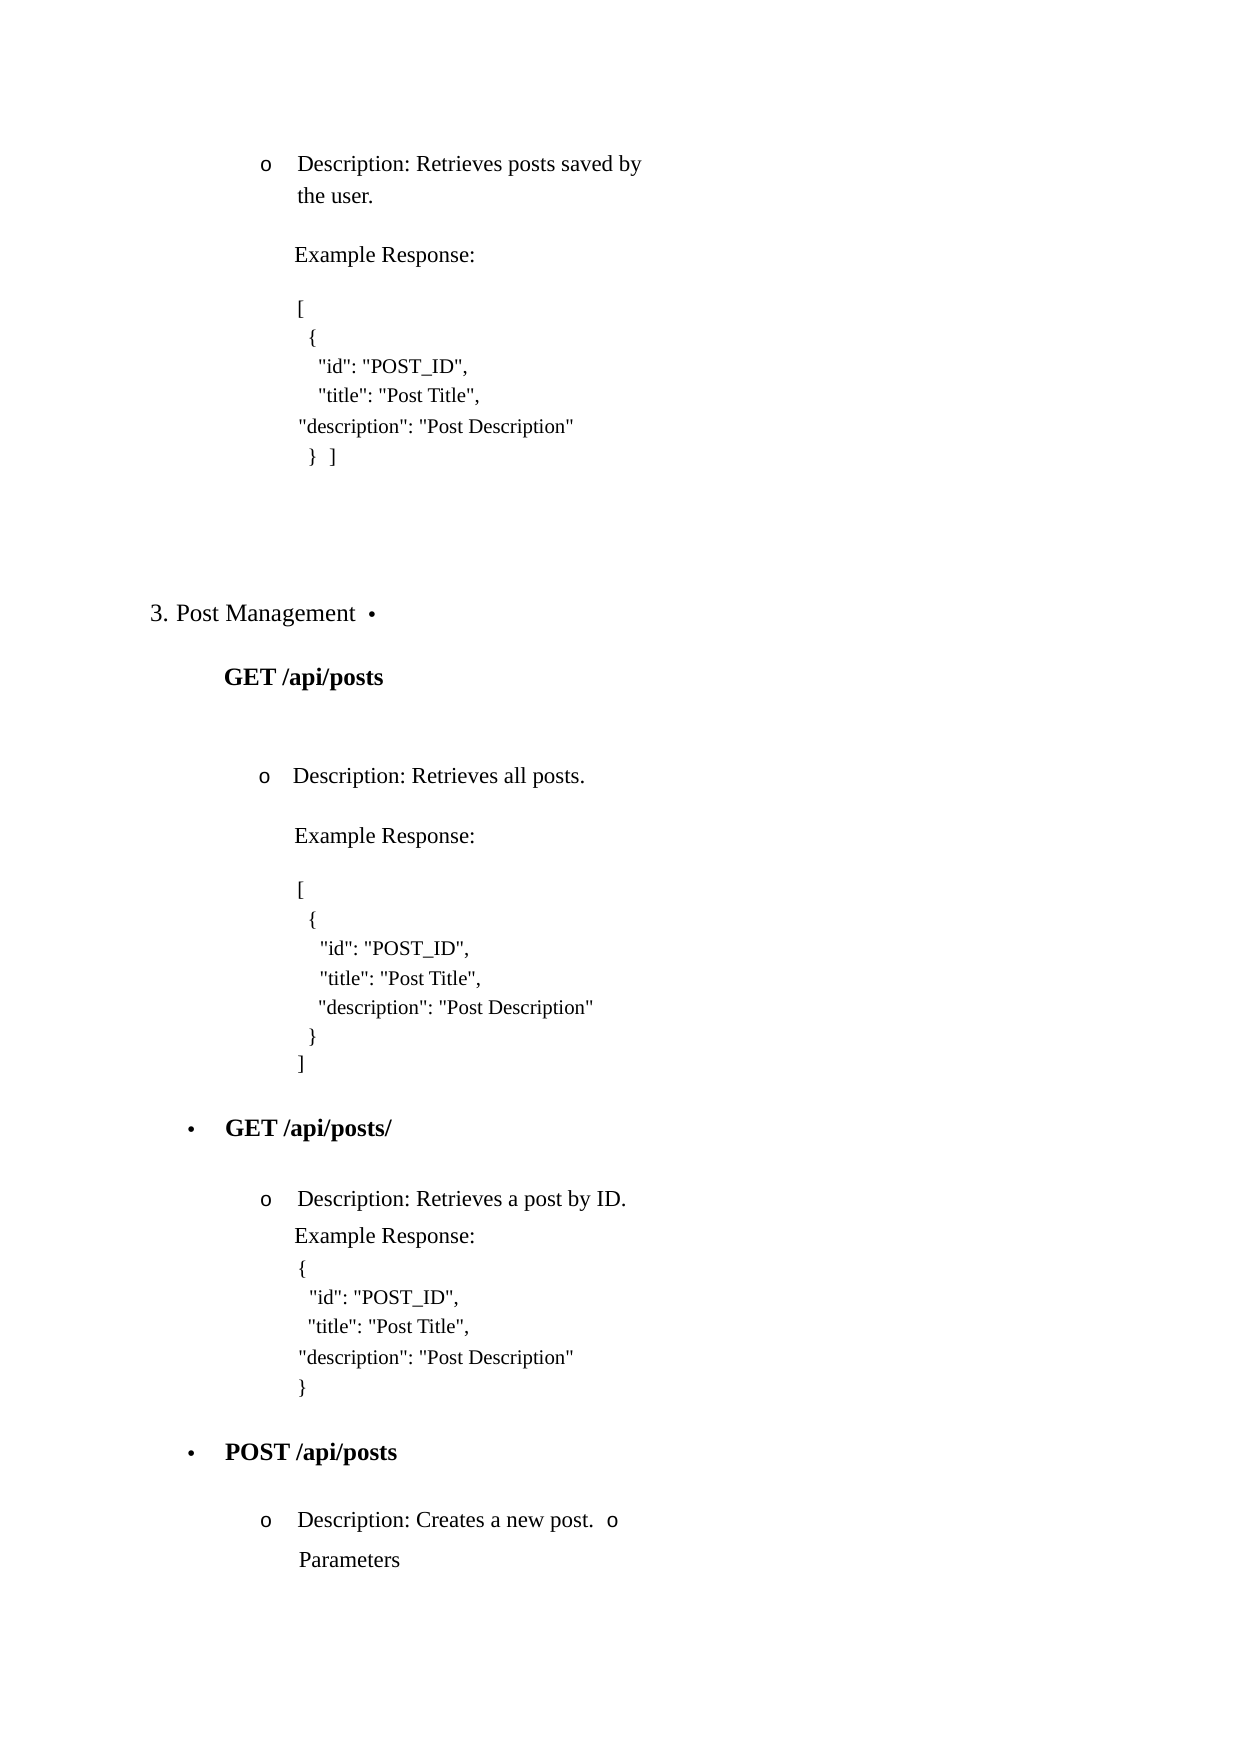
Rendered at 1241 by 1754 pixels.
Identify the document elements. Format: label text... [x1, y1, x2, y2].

text ] [297, 1051, 1097, 1075]
text [ [297, 296, 1097, 319]
text o Description: Retrieves all posts. [148, 762, 1112, 789]
text 3. Post Management • GET /api/posts [150, 598, 384, 691]
list POST /api/posts [187, 1437, 1112, 1466]
list Description: Creates a new post. o Parameters [259, 1506, 634, 1573]
text "id": "POST_ID", [148, 1285, 609, 1309]
text [ [297, 877, 1097, 901]
list GET /api/posts/ [187, 1113, 1112, 1142]
text } [297, 1375, 1097, 1399]
text Example Response: [148, 1222, 1112, 1249]
text } ] [297, 444, 338, 468]
list Description: Retrieves posts saved by the user. [259, 150, 670, 209]
list Description: Retrieves a post by ID. [259, 1183, 634, 1212]
text { [297, 1256, 1097, 1280]
text "id": "POST_ID", [148, 936, 619, 960]
text "description": "Post Description" [297, 995, 1097, 1019]
text "title": "Post Title", "description": "Post Description" [297, 1314, 598, 1369]
text "id": "POST_ID", [297, 354, 1097, 378]
text Example Response: [148, 241, 1112, 267]
text "title": "Post Title", [148, 965, 631, 989]
text "title": "Post Title", "description": "Post Description" [297, 383, 608, 438]
text { [297, 325, 1097, 349]
text { [297, 907, 1097, 931]
text } [297, 1024, 1097, 1048]
text Example Response: [148, 822, 1112, 848]
